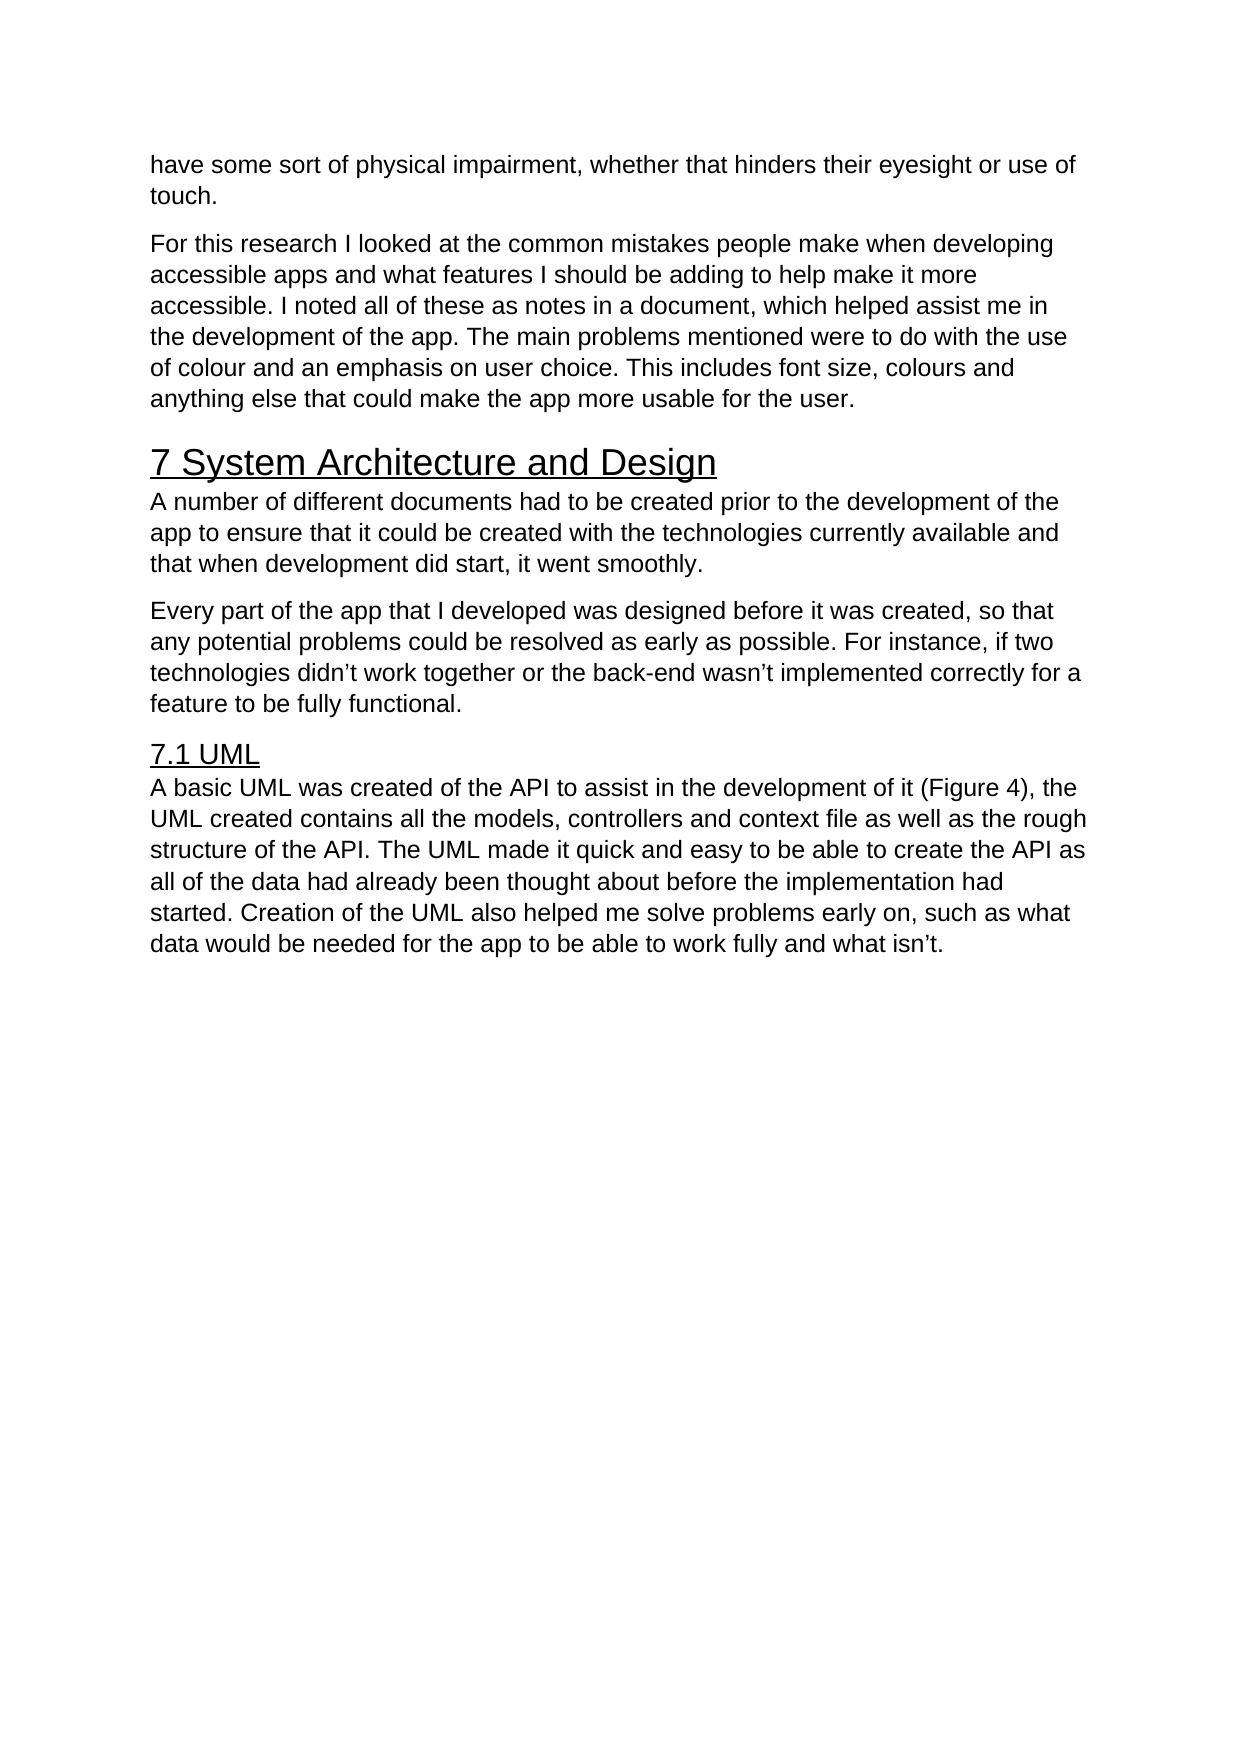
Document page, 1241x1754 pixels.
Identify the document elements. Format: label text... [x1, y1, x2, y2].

subtitle 7.1 UML [150, 737, 1090, 771]
text A basic UML was created of the API to assist in the development of it (Figure 4), the UML created contains all the models, controllers and context file as well as the rough structure of the API. The UML made it quick and easy to be able to create the API as all of the data had already been thought about before the implementation had started. Creation of the UML also helped me solve problems early on, such as what data would be needed for the app to be able to work fully and what isn’t. [150, 773, 1090, 957]
text Every part of the app that I developed was designed before it was created, so that any potential problems could be resolved as early as possible. For instance, if two technologies didn’t work together or the back-end wasn’t implemented correctly for a feature to be fully functional. [150, 596, 1090, 718]
text For this research I looked at the common mistakes people make when developing accessible apps and what features I should be adding to help make it more accessible. I noted all of these as notes in a document, which helped assist me in the development of the app. The main problems mentioned were to do with the use of colour and an emphasis on user choice. This includes font size, colours and anything else that could make the app more usable for the user. [150, 229, 1090, 413]
subtitle 7 System Architecture and Design [150, 440, 1090, 483]
text A number of different documents had to be created prior to the development of the app to ensure that it could be created with the technologies currently available and that when development did start, it went smoothly. [150, 487, 1090, 577]
